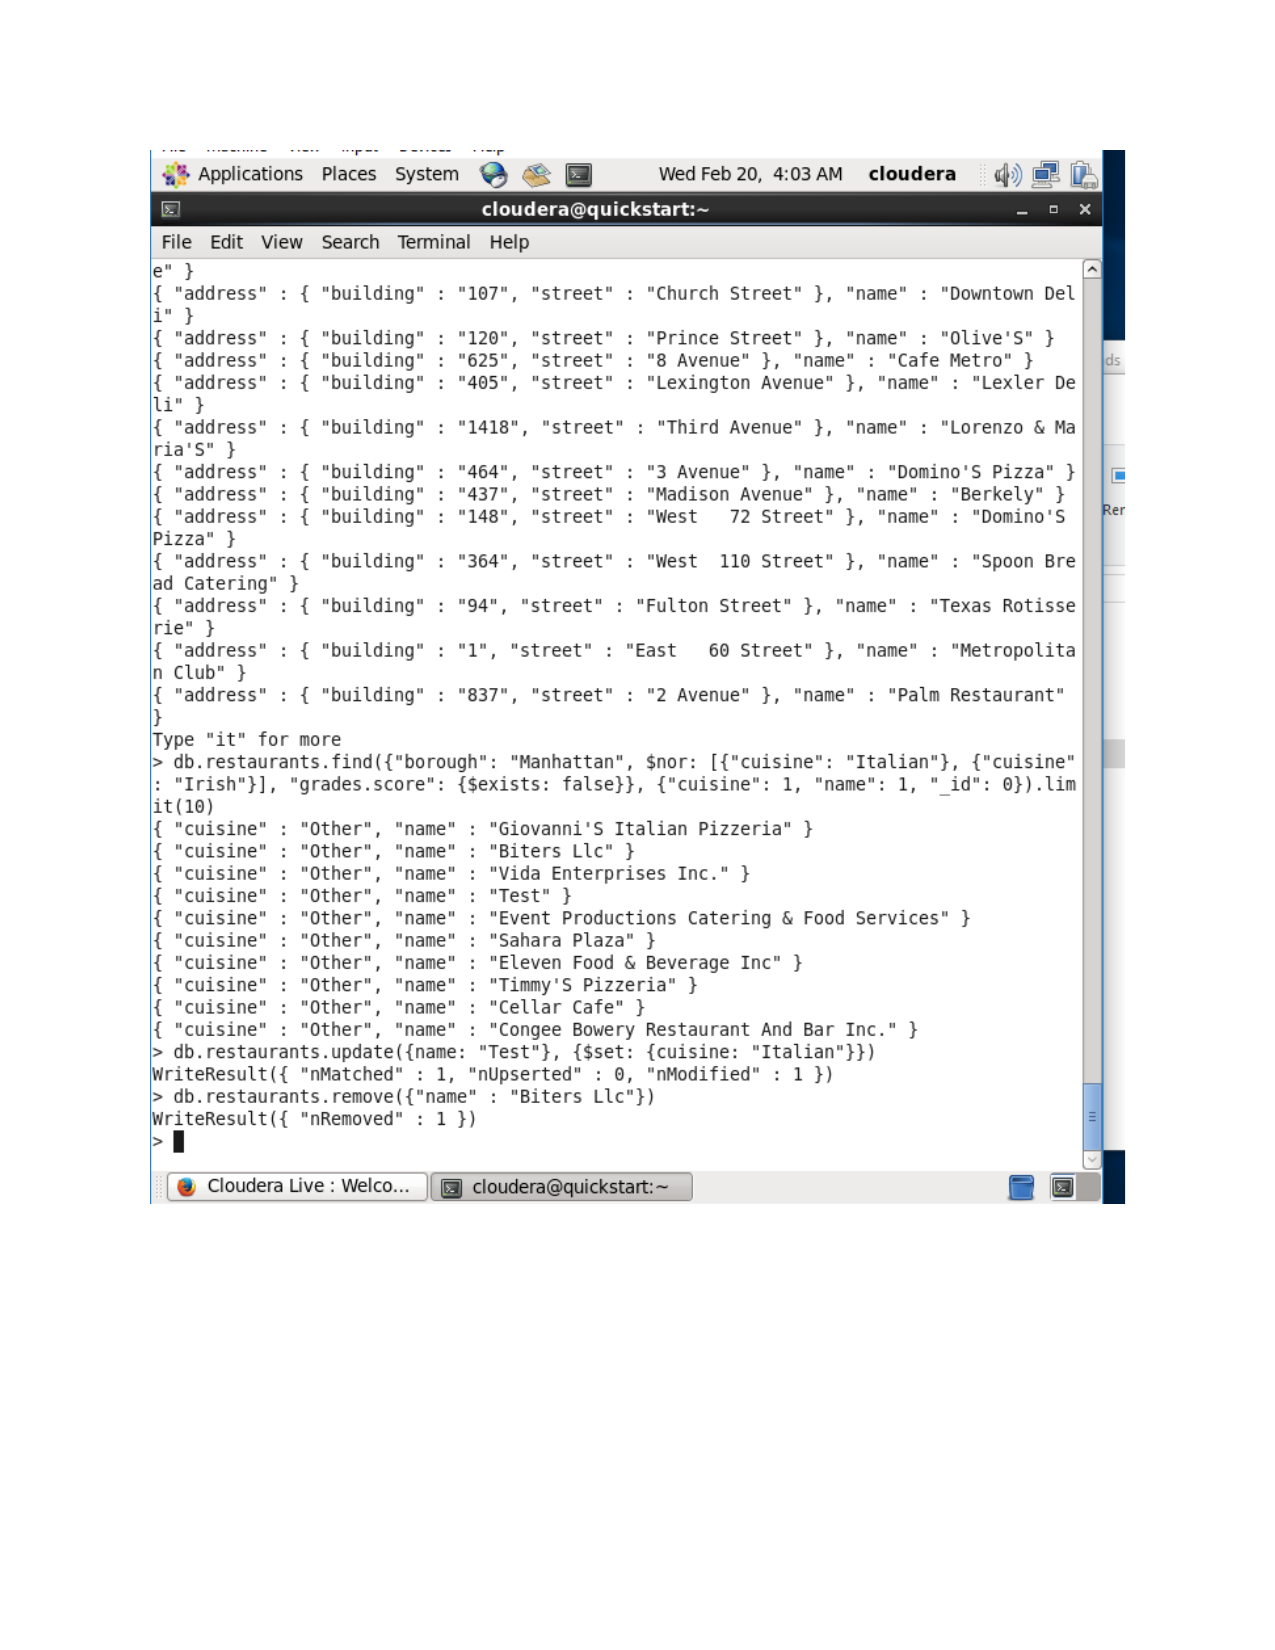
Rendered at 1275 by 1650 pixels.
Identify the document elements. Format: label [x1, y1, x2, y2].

picture [150, 150, 1125, 1204]
